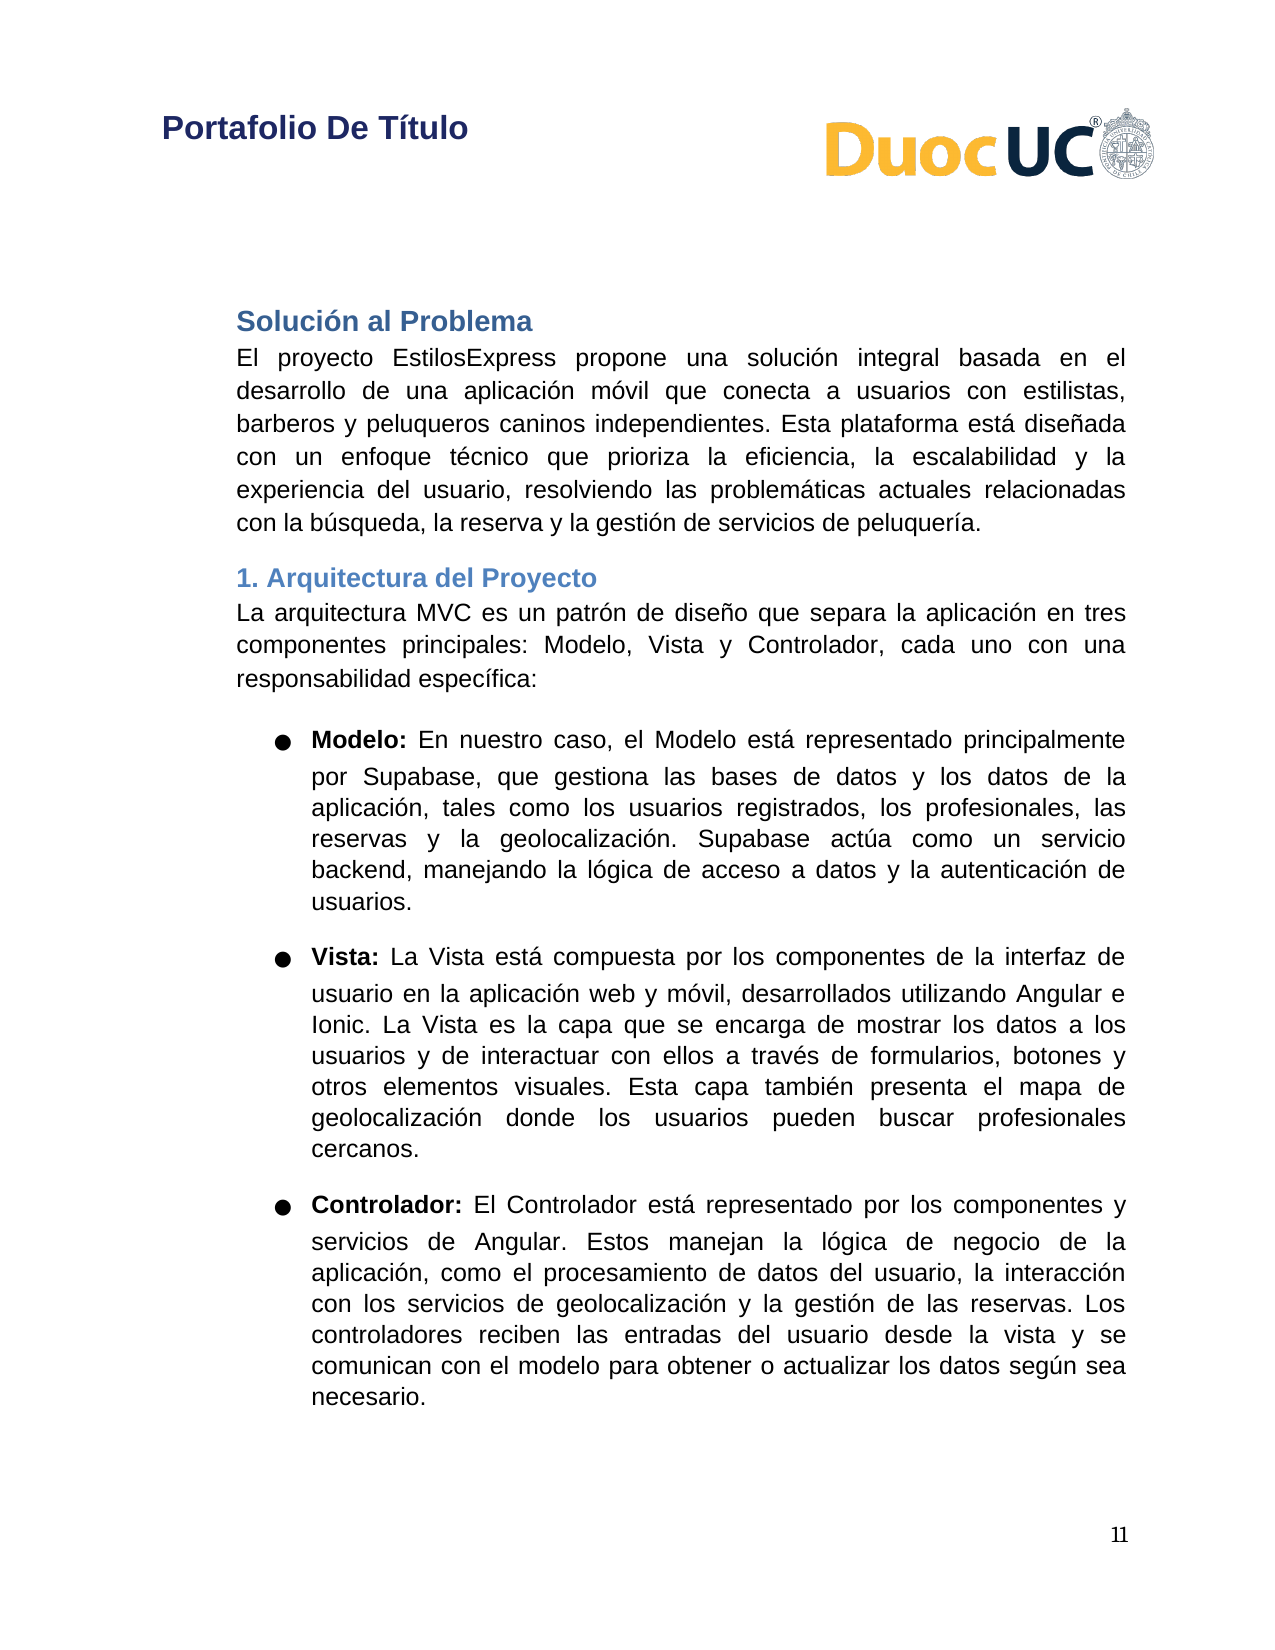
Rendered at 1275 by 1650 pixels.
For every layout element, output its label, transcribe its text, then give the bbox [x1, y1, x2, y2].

list Modelo: En nuestro caso, el Modelo está representado principalmente por Supabase, que gestiona las bases de datos y los datos de la aplicación, tales como los usuarios registrados, los profesionales, las reservas y la geolocalización. Supabase actúa como un servicio backend, manejando la lógica de acceso a datos y la autenticación de usuarios. [274, 717, 1127, 915]
text El proyecto EstilosExpress propone una solución integral basada en el desarrollo de una aplicación móvil que conecta a usuarios con estilistas, barberos y peluqueros caninos independientes. Esta plataforma está diseñada con un enfoque técnico que prioriza la eficiencia, la escalabilidad y la experiencia del usuario, resolviendo las problemáticas actuales relacionadas con la búsqueda, la reserva y la gestión de servicios de peluquería. [236, 343, 1127, 536]
list Controlador: El Controlador está representado por los componentes y servicios de Angular. Estos manejan la lógica de negocio de la aplicación, como el procesamiento de datos del usuario, la interacción con los servicios de geolocalización y la gestión de las reservas. Los controladores reciben las entradas del usuario desde la vista y se comunican con el modelo para obtener o actualizar los datos según sea necesario. [274, 1182, 1127, 1411]
list Vista: La Vista está compuesta por los componentes de la interfaz de usuario en la aplicación web y móvil, desarrollados utilizando Angular e Ionic. La Vista es la capa que se encarga de mostrar los datos a los usuarios y de interactuar con ellos a través de formularios, botones y otros elementos visuales. Esta capa también presenta el mapa de geolocalización donde los usuarios pueden buscar profesionales cercanos. [274, 934, 1127, 1163]
subtitle 1. Arquitectura del Proyecto [236, 562, 1127, 593]
picture [826, 108, 1154, 179]
subtitle Solución al Problema [236, 304, 1127, 338]
text La arquitectura MVC es un patrón de diseño que separa la aplicación en tres componentes principales: Modelo, Vista y Controlador, cada uno con una responsabilidad específica: [236, 597, 1127, 692]
